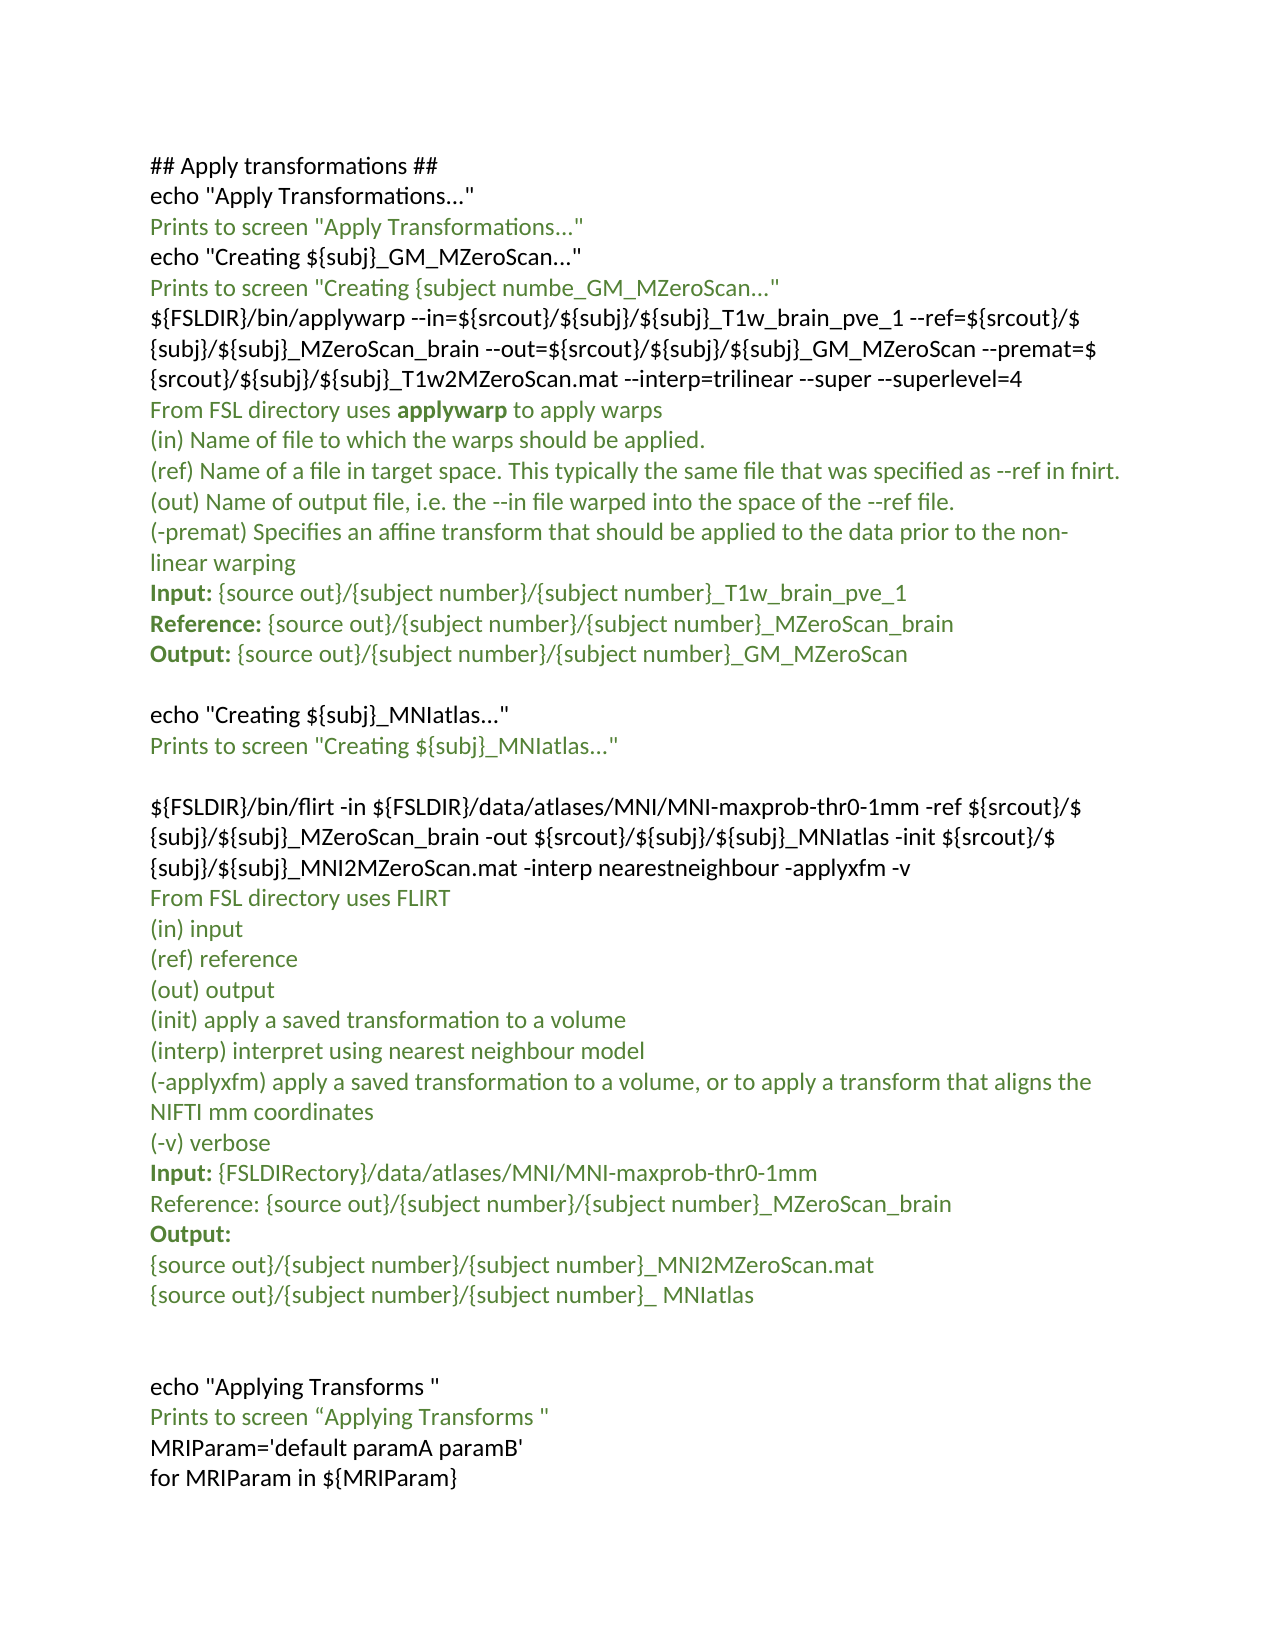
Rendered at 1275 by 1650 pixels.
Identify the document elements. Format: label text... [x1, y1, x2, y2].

text Output: {source out}/{subject number}/{subject number}_GM_MZeroScan [150, 638, 1125, 669]
text Prints to screen "Creating ${subj}_MNIatlas..." [150, 730, 1125, 760]
text (-applyxfm) apply a saved transformation to a volume, or to apply a transform that aligns the NIFTI mm coordinates [150, 1066, 1125, 1127]
text (ref) Name of a file in target space. This typically the same file that was specified as --ref in fnirt. [150, 455, 1125, 486]
text echo "Creating ${subj}_GM_MZeroScan..." [150, 242, 1125, 272]
text Output: [150, 1218, 1125, 1249]
text Prints to screen "Creating {subject numbe_GM_MZeroScan..." [150, 272, 1125, 303]
text {source out}/{subject number}/{subject number}_MNI2MZeroScan.mat [150, 1249, 1125, 1279]
text Input: {source out}/{subject number}/{subject number}_T1w_brain_pve_1 [150, 577, 1125, 608]
text ${FSLDIR}/bin/applywarp --in=${srcout}/${subj}/${subj}_T1w_brain_pve_1 --ref=${srcout}/${subj}/${subj}_MZeroScan_brain --out=${srcout}/${subj}/${subj}_GM_MZeroScan --premat=${srcout}/${subj}/${subj}_T1w2MZeroScan.mat --interp=trilinear --super --superlevel=4 [150, 303, 1125, 394]
text echo "Creating ${subj}_MNIatlas..." [150, 699, 1125, 730]
text (-v) verbose [150, 1127, 1125, 1157]
text {source out}/{subject number}/{subject number}_ MNIatlas [150, 1279, 1125, 1310]
text for MRIParam in ${MRIParam} [150, 1462, 1125, 1493]
text (in) input [150, 913, 1125, 943]
text (in) Name of file to which the warps should be applied. [150, 425, 1125, 455]
text Reference: {source out}/{subject number}/{subject number}_MZeroScan_brain [150, 608, 1125, 638]
text Prints to screen "Apply Transformations..." [150, 211, 1125, 242]
text From FSL directory uses FLIRT [150, 882, 1125, 913]
text ## Apply transformations ## [150, 150, 1125, 181]
text (-premat) Specifies an affine transform that should be applied to the data prior to the non-linear warping [150, 516, 1125, 577]
text Reference: {source out}/{subject number}/{subject number}_MZeroScan_brain [150, 1188, 1125, 1218]
text From FSL directory uses applywarp to apply warps [150, 394, 1125, 425]
text ${FSLDIR}/bin/flirt -in ${FSLDIR}/data/atlases/MNI/MNI-maxprob-thr0-1mm -ref ${srcout}/${subj}/${subj}_MZeroScan_brain -out ${srcout}/${subj}/${subj}_MNIatlas -init ${srcout}/${subj}/${subj}_MNI2MZeroScan.mat -interp nearestneighbour -applyxfm -v [150, 791, 1125, 882]
text (ref) reference [150, 943, 1125, 974]
text (out) output [150, 974, 1125, 1004]
text MRIParam='default paramA paramB' [150, 1432, 1125, 1462]
text Input: {FSLDIRectory}/data/atlases/MNI/MNI-maxprob-thr0-1mm [150, 1157, 1125, 1188]
text (init) apply a saved transformation to a volume [150, 1004, 1125, 1035]
text (out) Name of output file, i.e. the --in file warped into the space of the --ref file. [150, 486, 1125, 516]
text (interp) interpret using nearest neighbour model [150, 1035, 1125, 1066]
text Prints to screen “Applying Transforms " [150, 1401, 1125, 1432]
text echo "Apply Transformations..." [150, 181, 1125, 211]
text echo "Applying Transforms " [150, 1371, 1125, 1401]
